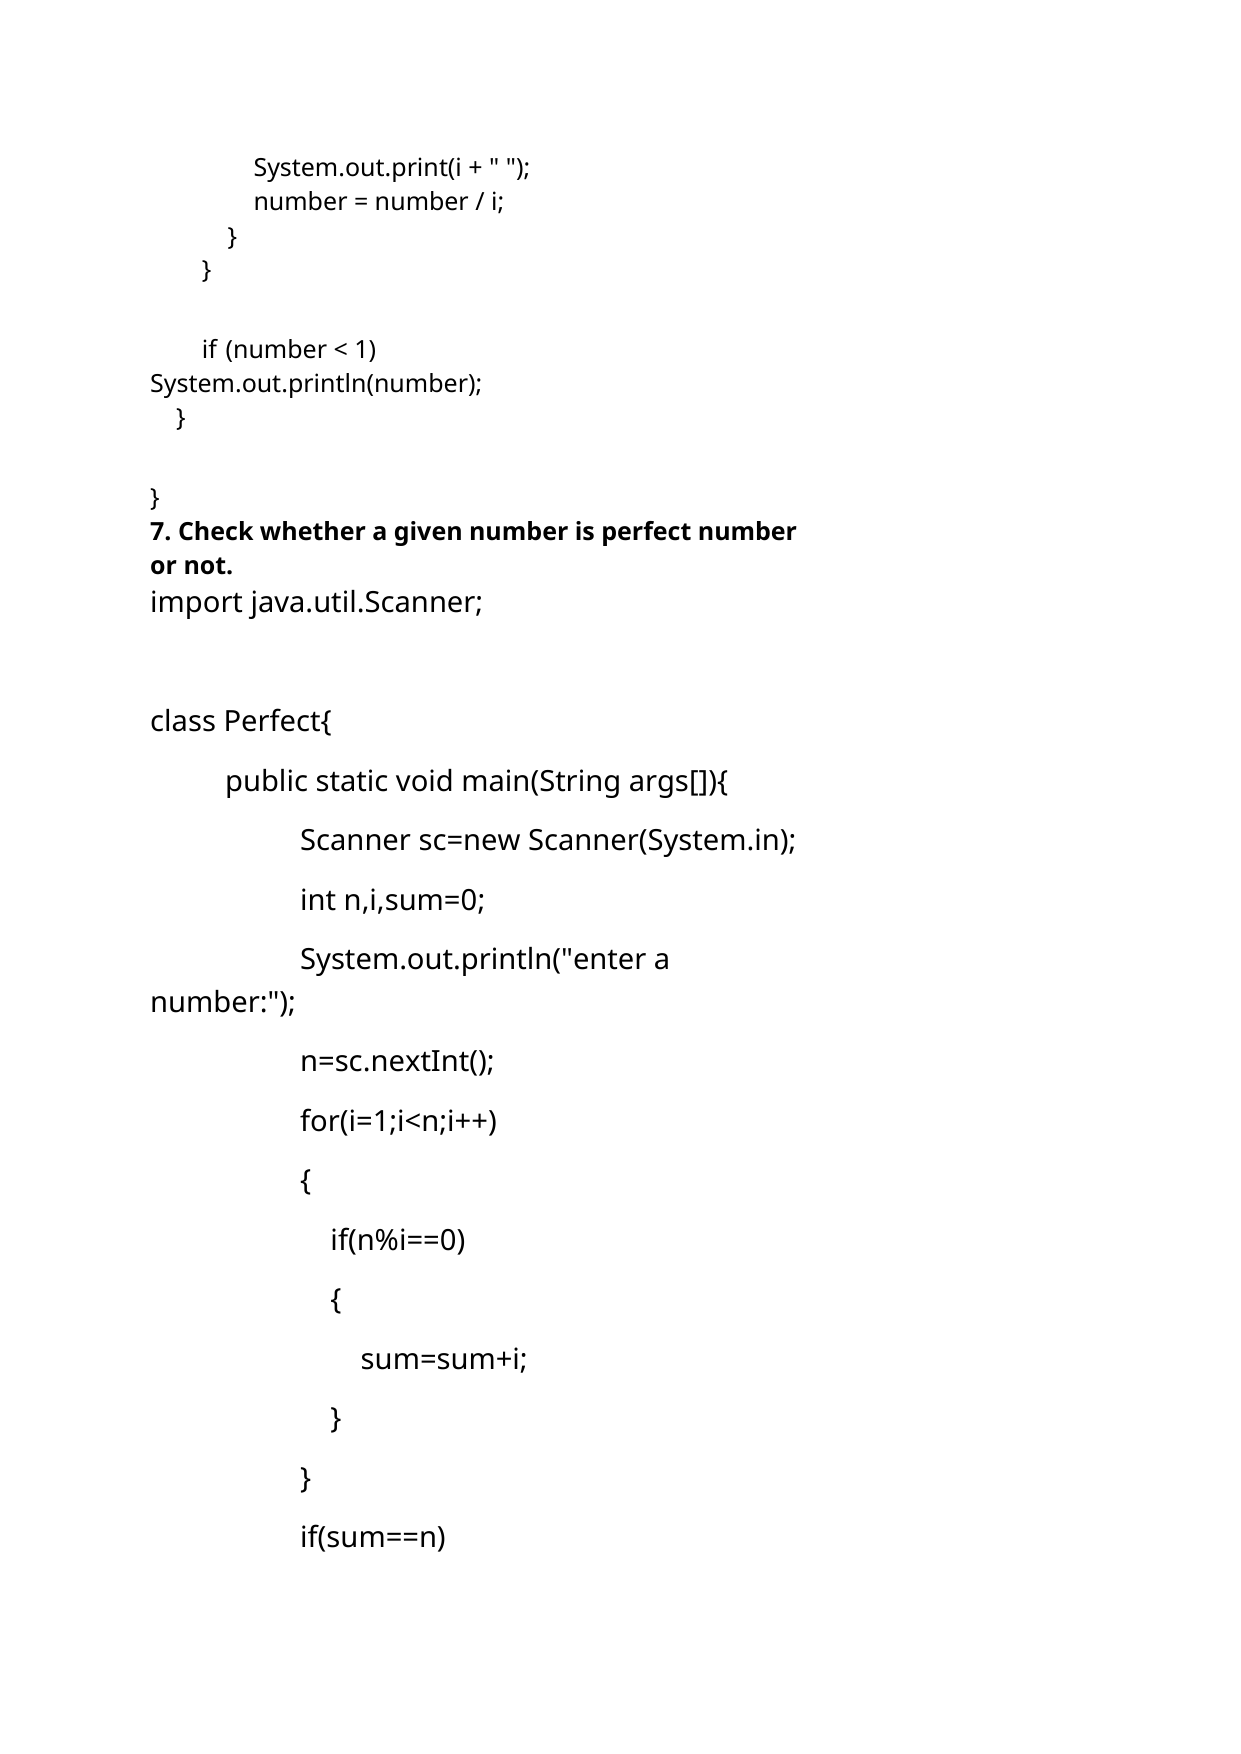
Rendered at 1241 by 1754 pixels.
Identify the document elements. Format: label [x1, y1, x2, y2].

table_header [150, 150, 824, 513]
table_cell [150, 513, 824, 1575]
